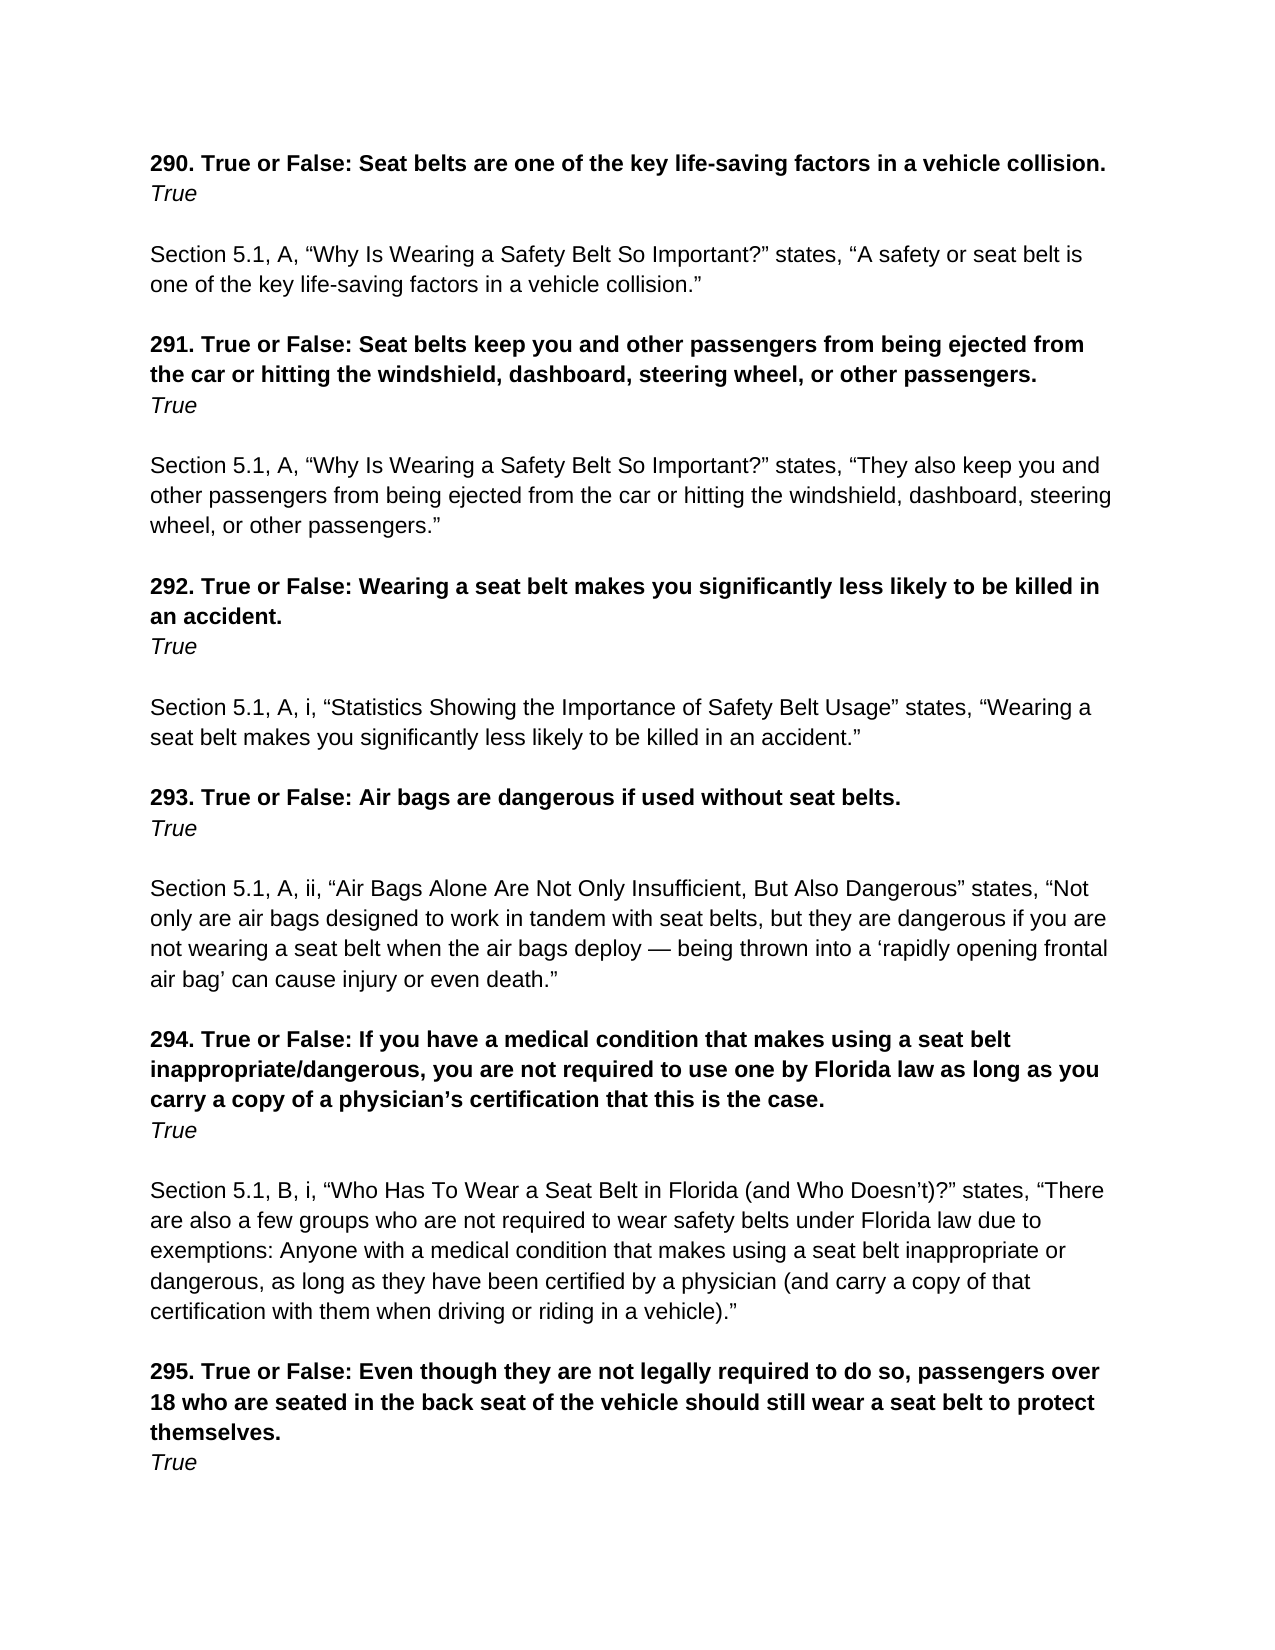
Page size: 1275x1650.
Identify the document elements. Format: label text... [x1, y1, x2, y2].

text True [150, 633, 1125, 660]
text True [150, 1117, 1125, 1143]
text 292. True or False: Wearing a seat belt makes you significantly less likely to be killed in an accident. [150, 573, 1125, 629]
text True [150, 814, 1125, 841]
text 290. True or False: Seat belts are one of the key life-saving factors in a vehicle collision. [150, 150, 1125, 176]
text 295. True or False: Even though they are not legally required to do so, passengers over 18 who are seated in the back seat of the vehicle should still wear a seat belt to protect themselves. [150, 1358, 1125, 1445]
text Section 5.1, A, i, “Statistics Showing the Importance of Safety Belt Usage” states, “Wearing a seat belt makes you significantly less likely to be killed in an accident.” [150, 694, 1125, 750]
text Section 5.1, A, “Why Is Wearing a Safety Belt So Important?” states, “They also keep you and other passengers from being ejected from the car or hitting the windshield, dashboard, steering wheel, or other passengers.” [150, 452, 1125, 539]
text True [150, 392, 1125, 418]
text Section 5.1, B, i, “Who Has To Wear a Seat Belt in Florida (and Who Doesn’t)?” states, “There are also a few groups who are not required to wear safety belts under Florida law due to exemptions: Anyone with a medical condition that makes using a seat belt inappropriate or dangerous, as long as they have been certified by a physician (and carry a copy of that certification with them when driving or riding in a vehicle).” [150, 1177, 1125, 1324]
text 291. True or False: Seat belts keep you and other passengers from being ejected from the car or hitting the windshield, dashboard, steering wheel, or other passengers. [150, 331, 1125, 388]
text True [150, 180, 1125, 207]
text 294. True or False: If you have a medical condition that makes using a seat belt inappropriate/dangerous, you are not required to use one by Florida law as long as you carry a copy of a physician’s certification that this is the case. [150, 1026, 1125, 1113]
text Section 5.1, A, ii, “Air Bags Alone Are Not Only Insufficient, But Also Dangerous” states, “Not only are air bags designed to work in tandem with seat belts, but they are dangerous if you are not wearing a seat belt when the air bags deploy — being thrown into a ‘rapidly opening frontal air bag’ can cause injury or even death.” [150, 875, 1125, 992]
text Section 5.1, A, “Why Is Wearing a Safety Belt So Important?” states, “A safety or seat belt is one of the key life-saving factors in a vehicle collision.” [150, 241, 1125, 297]
text True [150, 1449, 1125, 1475]
text 293. True or False: Air bags are dangerous if used without seat belts. [150, 784, 1125, 811]
